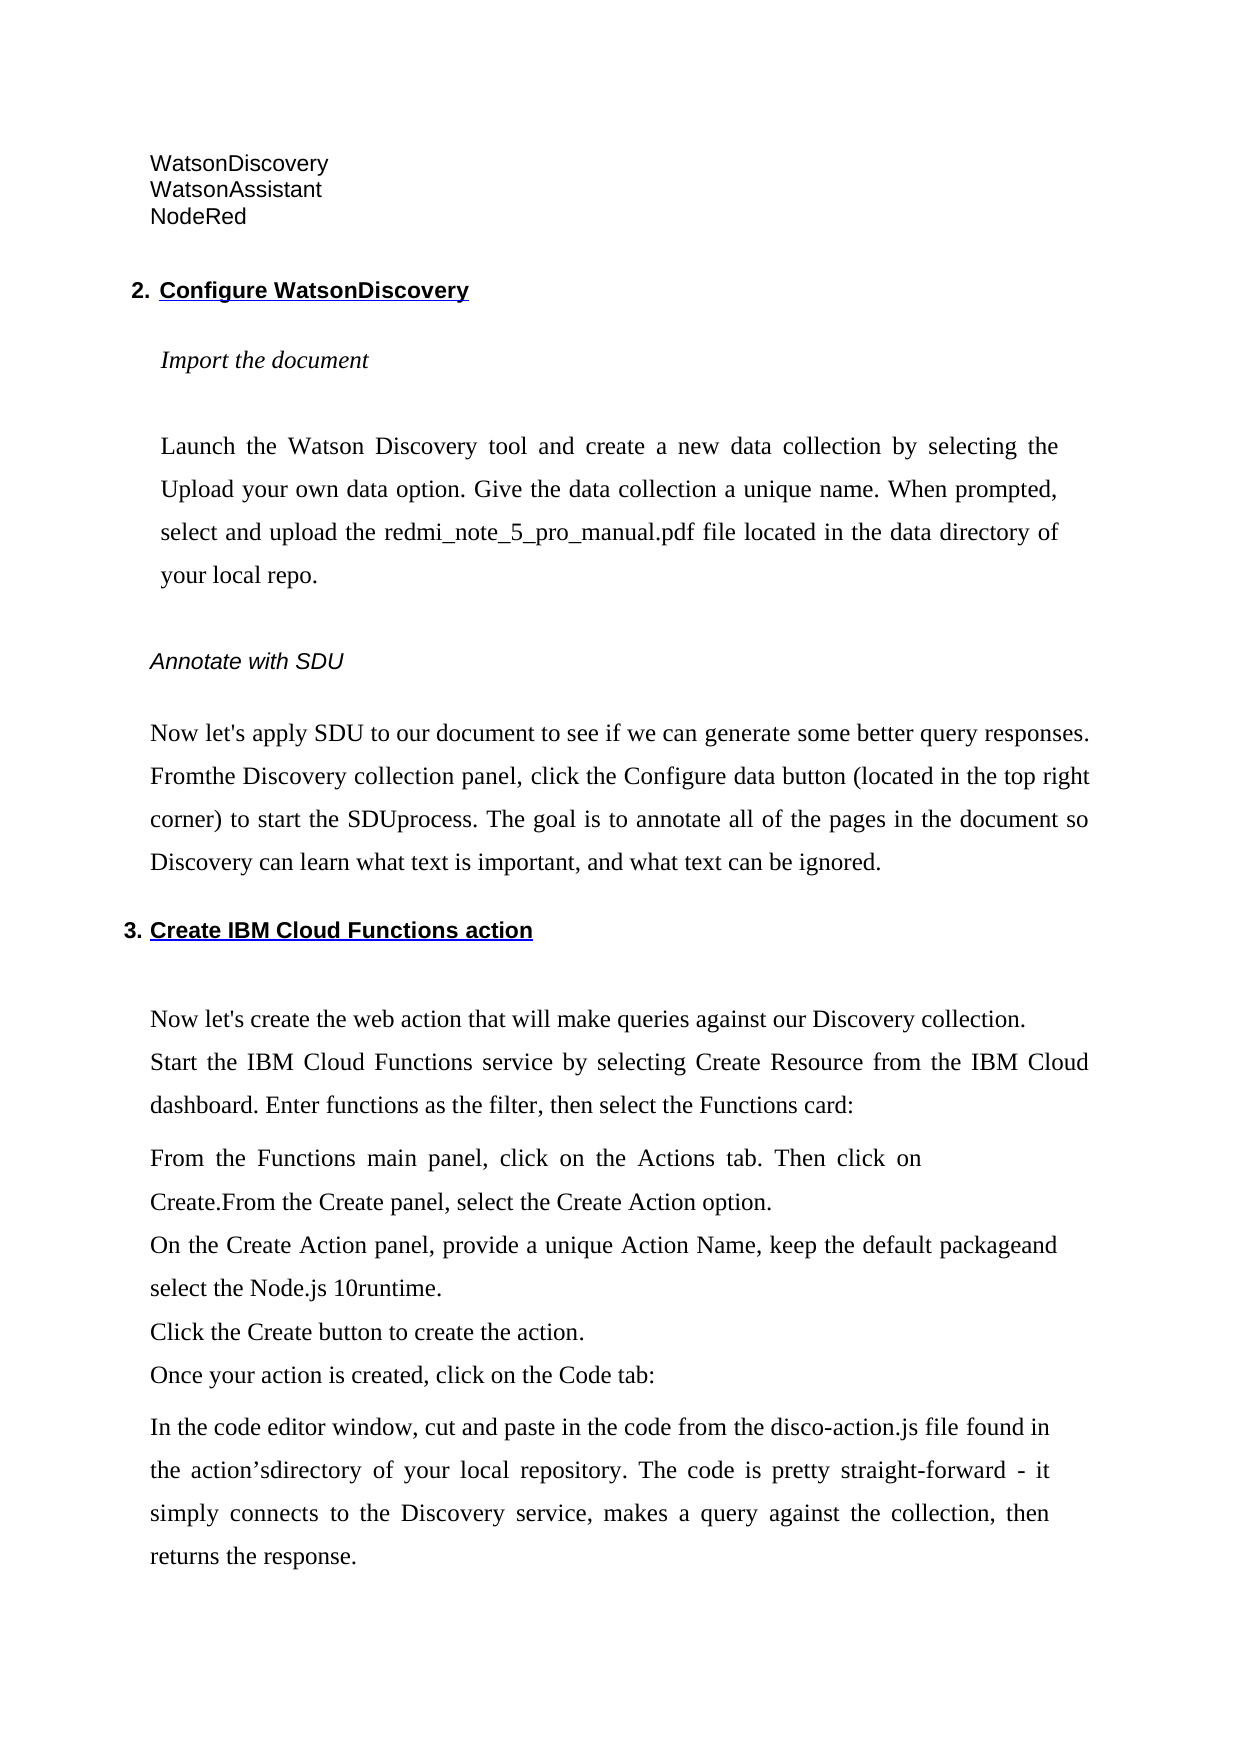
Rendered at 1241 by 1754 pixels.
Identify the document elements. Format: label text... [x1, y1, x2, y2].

text Import the document [160, 345, 1090, 373]
subtitle Annotate with SDU [150, 648, 1090, 675]
text From the Functions main panel, click on the Actions tab. Then click on Create.From the Create panel, select the Create Action option. [150, 1143, 923, 1215]
text Now let's create the web action that will make queries against our Discovery collection. [150, 1004, 1090, 1033]
text WatsonAssistant [150, 176, 1090, 203]
subtitle Create IBM Cloud Functions action [123, 917, 1090, 943]
text NodeRed [150, 203, 1090, 229]
text WatsonDiscovery [150, 150, 1090, 176]
text Once your action is created, click on the Code tab: [150, 1360, 1059, 1389]
text Click the Create button to create the action. [150, 1317, 1059, 1345]
text Now let's apply SDU to our document to see if we can generate some better query responses. Fromthe Discovery collection panel, click the Configure data button (located in the top right corner) to start the SDUprocess. The goal is to annotate all of the pages in the document so Discovery can learn what text is important, and what text can be ignored. [150, 718, 1090, 876]
text On the Create Action panel, provide a unique Action Name, keep the default packageand select the Node.js 10runtime. [150, 1230, 1059, 1302]
subtitle Configure WatsonDiscovery [131, 277, 1090, 304]
text Start the IBM Cloud Functions service by selecting Create Resource from the IBM Cloud dashboard. Enter functions as the filter, then select the Functions card: [150, 1047, 1090, 1119]
text Launch the Watson Discovery tool and create a new data collection by selecting the Upload your own data option. Give the data collection a unique name. When prompted, select and upload the redmi_note_5_pro_manual.pdf file located in the data directory of your local repo. [160, 431, 1059, 589]
